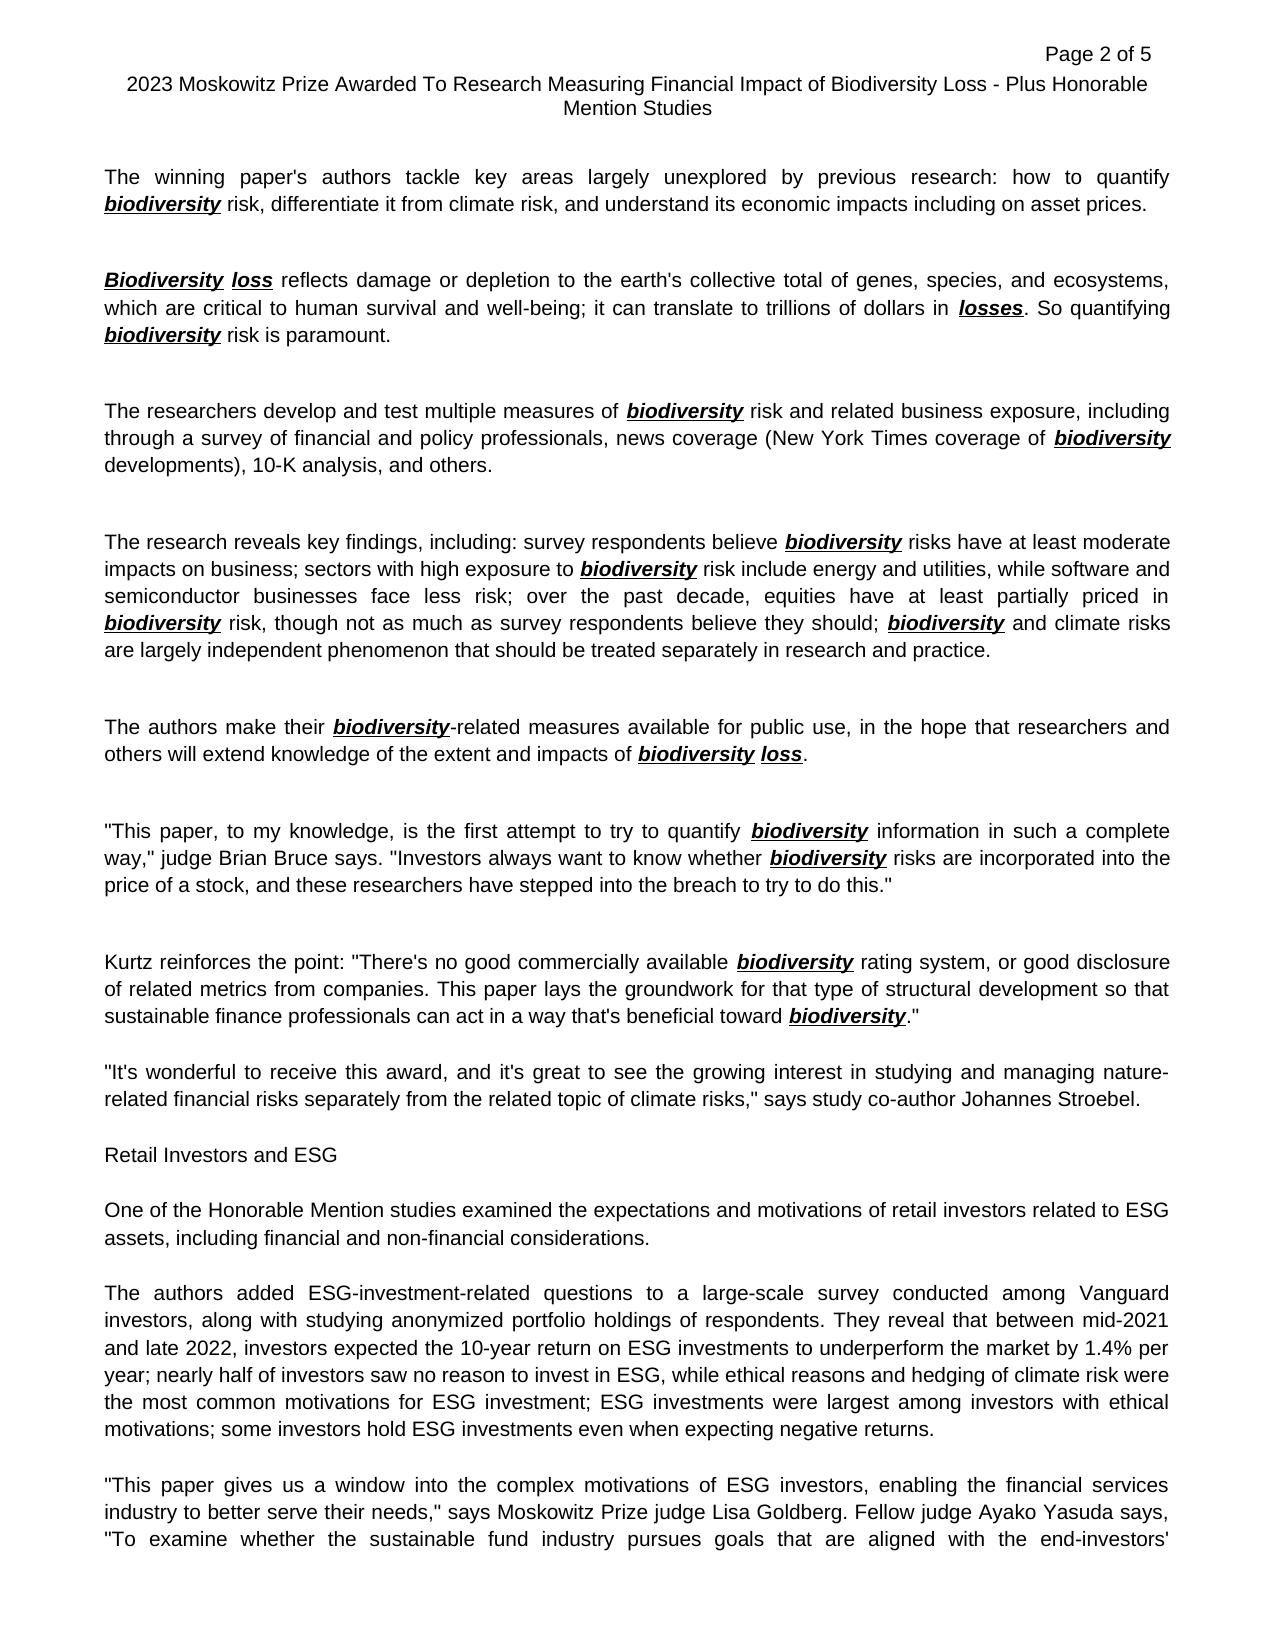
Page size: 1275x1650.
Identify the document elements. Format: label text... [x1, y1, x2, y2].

text "This paper, to my knowledge, is the first attempt to try to quantify biodiversity information in such a complete way," judge Brian Bruce says. "Investors always want to know whether biodiversity risks are incorporated into the price of a stock, and these researchers have stepped into the breach to try to do this." [104, 816, 1171, 897]
text Kurtz reinforces the point: "There's no good commercially available biodiversity rating system, or good disclosure of related metrics from companies. This paper lays the groundwork for that type of structural development so that sustainable finance professionals can act in a way that's beneficial toward biodiversity." [104, 946, 1171, 1028]
text The authors added ESG-investment-related questions to a large-scale survey conducted among Vanguard investors, along with studying anonymized portfolio holdings of respondents. They reveal that between mid-2021 and late 2022, investors expected the 10-year return on ESG investments to underperform the market by 1.4% per year; nearly half of investors saw no reason to invest in ESG, while ethical reasons and hedging of climate risk were the most common motivations for ESG investment; ESG investments were largest among investors with ethical motivations; some investors hold ESG investments even when expecting negative returns. [104, 1278, 1171, 1441]
text The winning paper's authors tackle key areas largely unexplored by previous research: how to quantify biodiversity risk, differentiate it from climate risk, and understand its economic impacts including on asset prices. [104, 161, 1171, 216]
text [104, 1469, 1171, 1551]
text The research reveals key findings, including: survey respondents believe biodiversity risks have at least moderate impacts on business; sectors with high exposure to biodiversity risk include energy and utilities, while software and semiconductor businesses face less risk; over the past decade, equities have at least partially priced in biodiversity risk, though not as much as survey respondents believe they should; biodiversity and climate risks are largely independent phenomenon that should be treated separately in research and practice. [104, 527, 1171, 662]
text The authors make their biodiversity-related measures available for public use, in the hope that researchers and others will extend knowledge of the extent and impacts of biodiversity loss. [104, 712, 1171, 766]
text One of the Honorable Mention studies examined the expectations and motivations of retail investors related to ESG assets, including financial and non-financial considerations. [104, 1195, 1171, 1249]
text The researchers develop and test multiple measures of biodiversity risk and related business exposure, including through a survey of financial and policy professionals, news coverage (New York Times coverage of biodiversity developments), 10-K analysis, and others. [104, 396, 1171, 477]
text Retail Investors and ESG [104, 1139, 1171, 1166]
text "It's wonderful to receive this award, and it's great to see the growing interest in studying and managing nature-related financial risks separately from the related topic of climate risks," says study co-author Johannes Stroebel. [104, 1056, 1171, 1111]
text Biodiversity loss reflects damage or depletion to the earth's collective total of genes, species, and ecosystems, which are critical to human survival and well-being; it can translate to trillions of dollars in losses. So quantifying biodiversity risk is paramount. [104, 265, 1171, 346]
